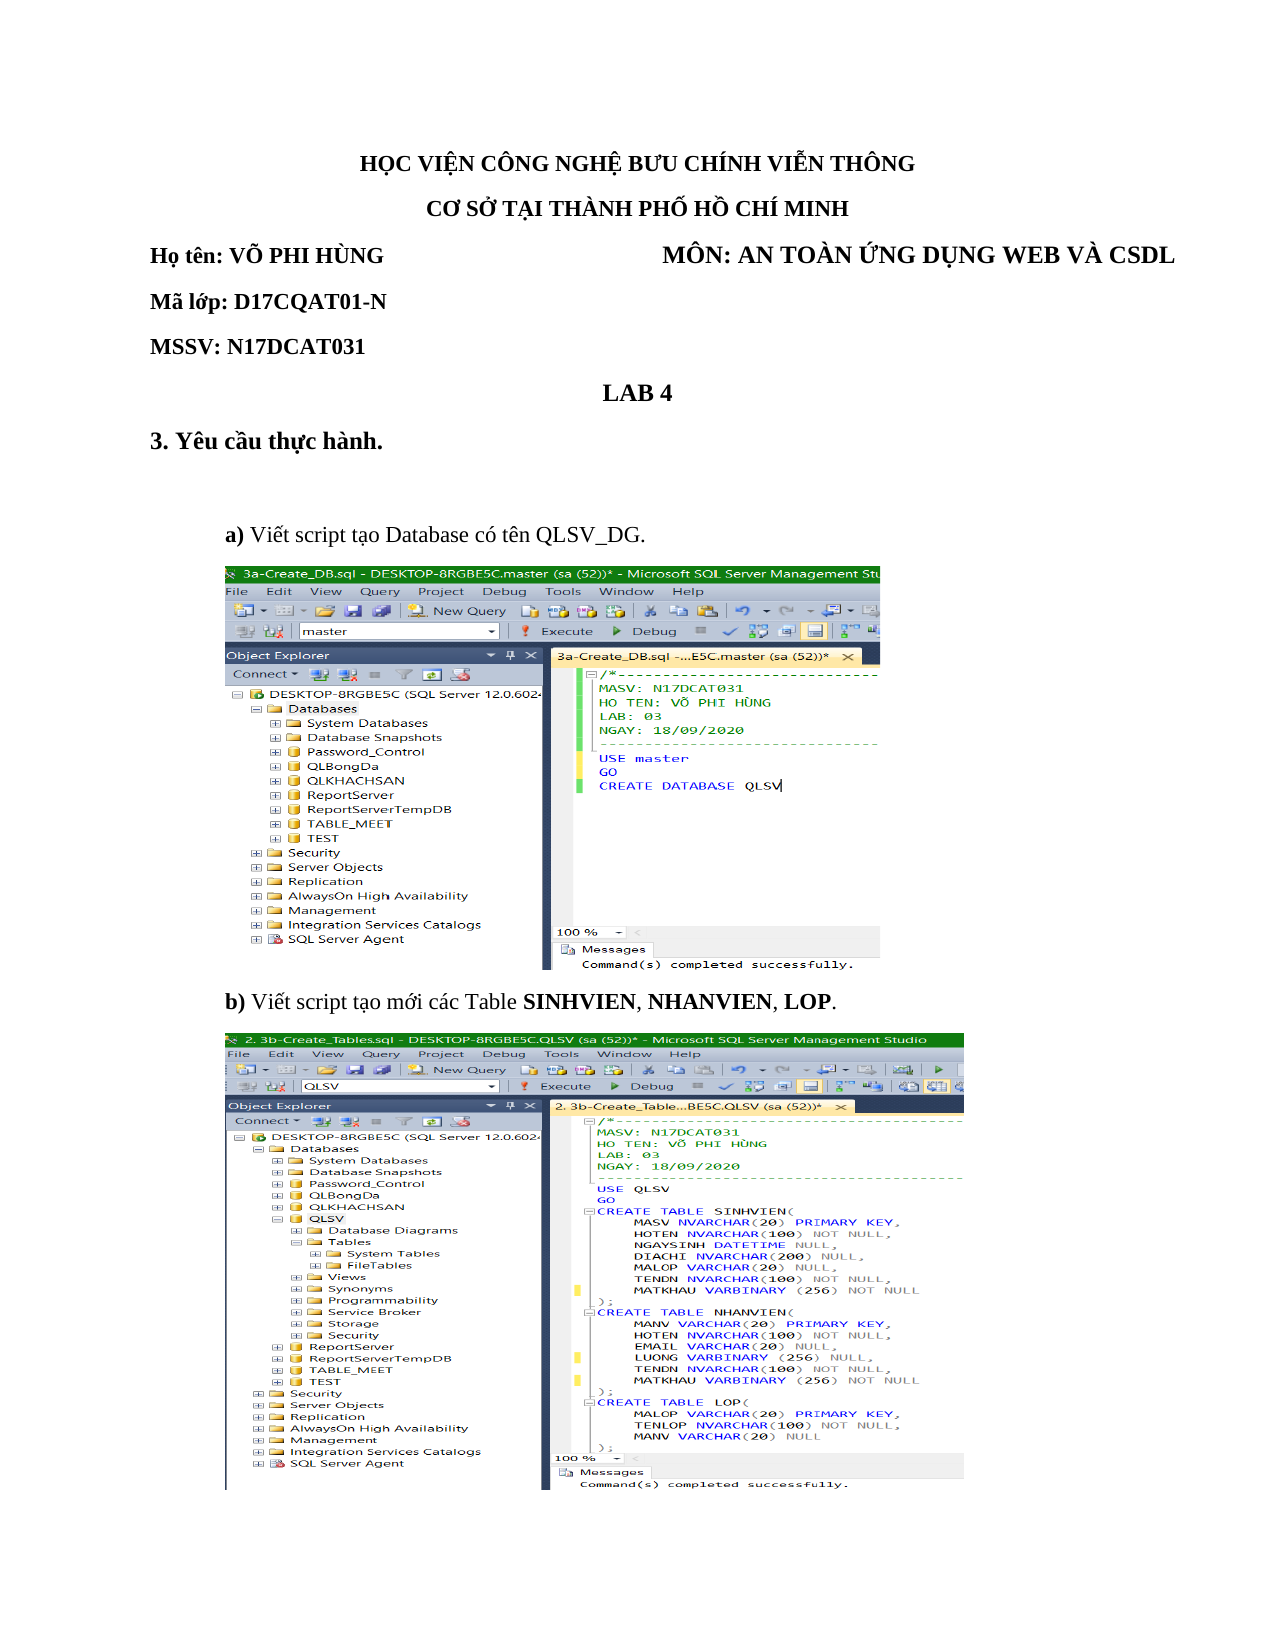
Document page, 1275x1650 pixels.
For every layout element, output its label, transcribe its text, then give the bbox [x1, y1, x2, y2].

text Họ tên: VÕ PHI HÙNG MÔN: AN TOÀN ỨNG DỤNG WEB VÀ CSDL [150, 240, 1125, 269]
text a) Viết script tạo Database có tên QLSV_DG. [150, 521, 1125, 548]
text 3. Yêu cầu thực hành. [150, 426, 1125, 454]
picture [225, 1033, 964, 1490]
picture [225, 566, 880, 970]
text CƠ SỞ TẠI THÀNH PHỐ HỒ CHÍ MINH [150, 195, 1125, 221]
text b) Viết script tạo mới các Table SINHVIEN, NHANVIEN, LOP. [150, 988, 1125, 1015]
text MSSV: N17DCAT031 [150, 333, 1125, 359]
text LAB 4 [150, 378, 1125, 407]
text HỌC VIỆN CÔNG NGHỆ BƯU CHÍNH VIỄN THÔNG [150, 150, 1125, 176]
text Mã lớp: D17CQAT01-N [150, 288, 1125, 314]
